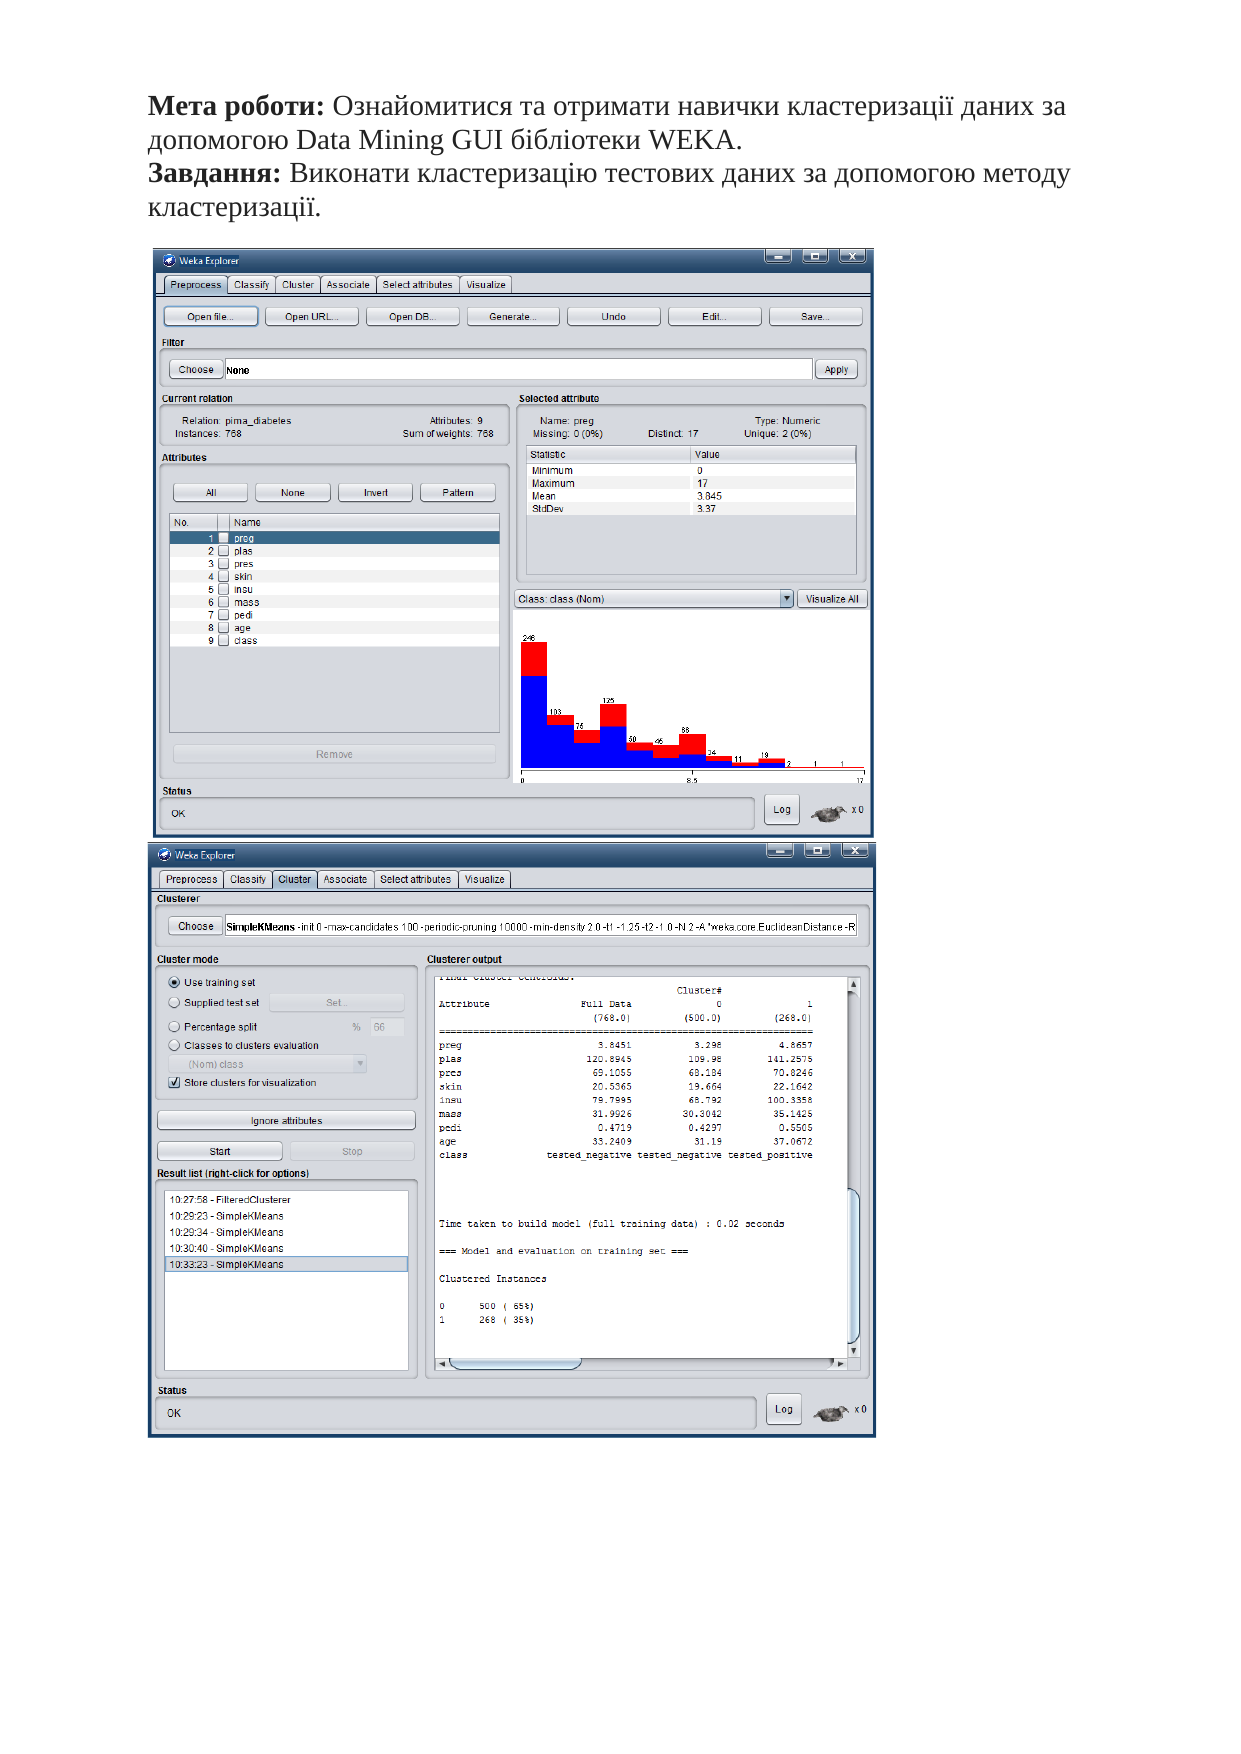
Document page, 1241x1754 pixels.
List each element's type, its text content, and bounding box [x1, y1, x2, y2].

text Мета роботи: Ознайомитися та отримати навички кластеризації даних за [148, 88, 1152, 122]
picture [152, 248, 874, 838]
text допомогою Data Mining GUI бібліотеки WEKA. [148, 122, 1152, 156]
text кластеризації. [148, 189, 1152, 223]
text Завдання: Виконати кластеризацію тестових даних за допомогою методу [148, 156, 1152, 189]
picture [147, 842, 877, 1438]
